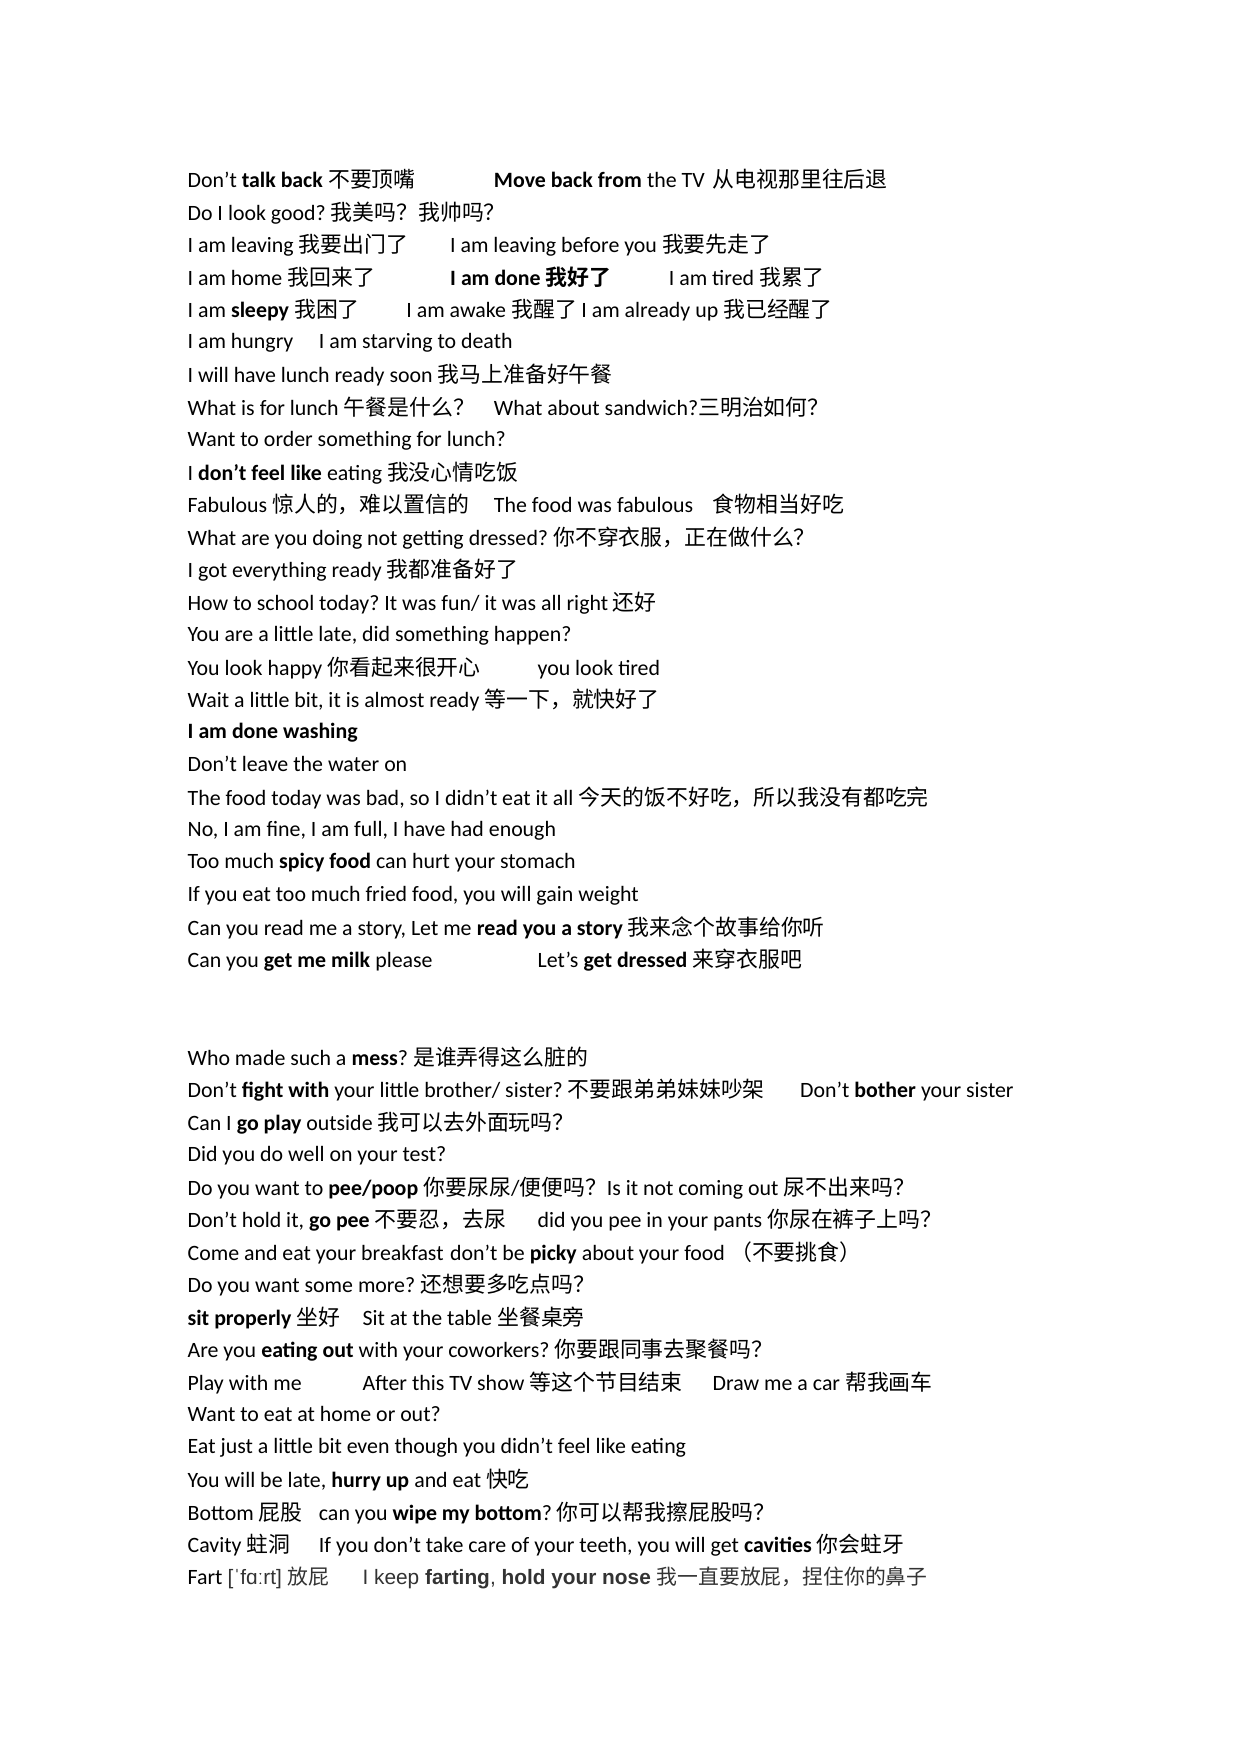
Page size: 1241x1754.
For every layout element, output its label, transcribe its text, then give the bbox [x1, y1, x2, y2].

text Can you read me a story, Let me read you a story 我来念个故事给你听 [187, 909, 1053, 942]
text Come and eat your breakfast don’t be picky about your food （不要挑食） [187, 1234, 1053, 1267]
text Can I go play outside 我可以去外面玩吗？ [187, 1104, 1053, 1137]
text I am hungry I am starving to death [187, 324, 1053, 357]
text How to school today? It was fun/ it was all right还好 [187, 584, 1053, 617]
text Don’t talk back 不要顶嘴 Move back from the TV 从电视那里往后退 [187, 162, 1053, 194]
text No, I am fine, I am full, I have had enough [187, 812, 1053, 844]
text Do you want to pee/poop 你要尿尿/便便吗？Is it not coming out 尿不出来吗？ [187, 1169, 1053, 1202]
text Fabulous 惊人的，难以置信的 The food was fabulous 食物相当好吃 [187, 487, 1053, 519]
text You look happy 你看起来很开心 you look tired [187, 649, 1053, 682]
text Can you get me milk please Let’s get dressed 来穿衣服吧 [187, 942, 1053, 974]
text Wait a little bit, it is almost ready 等一下，就快好了 [187, 682, 1053, 714]
text Too much spicy food can hurt your stomach [187, 844, 1053, 877]
text Want to eat at home or out? [187, 1397, 1053, 1429]
text I will have lunch ready soon 我马上准备好午餐 [187, 357, 1053, 389]
text I am home 我回来了 I am done 我好了 I am tired 我累了 [187, 259, 1053, 292]
text You will be late, hurry up and eat 快吃 [187, 1462, 1053, 1494]
text I am sleepy 我困了 I am awake 我醒了 I am already up 我已经醒了 [187, 292, 1053, 324]
text Did you do well on your test? [187, 1137, 1053, 1169]
text I got everything ready 我都准备好了 [187, 552, 1053, 584]
text I am done washing [187, 714, 1053, 747]
text What is for lunch 午餐是什么？ What about sandwich?三明治如何？ [187, 389, 1053, 422]
text The food today was bad, so I didn’t eat it all 今天的饭不好吃，所以我没有都吃完 [187, 779, 1053, 812]
text Cavity 蛀洞 If you don’t take care of your teeth, you will get cavities 你会蛀牙 [187, 1527, 1053, 1559]
text What are you doing not getting dressed? 你不穿衣服，正在做什么？ [187, 519, 1053, 552]
text Eat just a little bit even though you didn’t feel like eating [187, 1429, 1053, 1462]
text Play with me After this TV show 等这个节目结束 Draw me a car 帮我画车 [187, 1364, 1053, 1397]
text Don’t hold it, go pee 不要忍，去尿 did you pee in your pants 你尿在裤子上吗？ [187, 1202, 1053, 1234]
text You are a little late, did something happen? [187, 617, 1053, 649]
text Are you eating out with your coworkers? 你要跟同事去聚餐吗？ [187, 1332, 1053, 1364]
text Want to order something for lunch? [187, 422, 1053, 454]
text Fart [ˈfɑːrt] 放屁 I keep farting, hold your nose 我一直要放屁，捏住你的鼻子 [187, 1559, 1053, 1592]
text Don’t leave the water on [187, 747, 1053, 779]
text I don’t feel like eating 我没心情吃饭 [187, 454, 1053, 487]
text Bottom 屁股 can you wipe my bottom? 你可以帮我擦屁股吗？ [187, 1494, 1053, 1527]
text If you eat too much fried food, you will gain weight [187, 877, 1053, 909]
text Do I look good? 我美吗？我帅吗？ [187, 194, 1053, 227]
text sit properly 坐好 Sit at the table 坐餐桌旁 [187, 1299, 1053, 1332]
text Who made such a mess? 是谁弄得这么脏的 [187, 1039, 1053, 1072]
text Do you want some more? 还想要多吃点吗？ [187, 1267, 1053, 1299]
text Don’t fight with your little brother/ sister? 不要跟弟弟妹妹吵架 Don’t bother your sister [187, 1072, 1053, 1104]
text I am leaving 我要出门了 I am leaving before you 我要先走了 [187, 227, 1053, 259]
